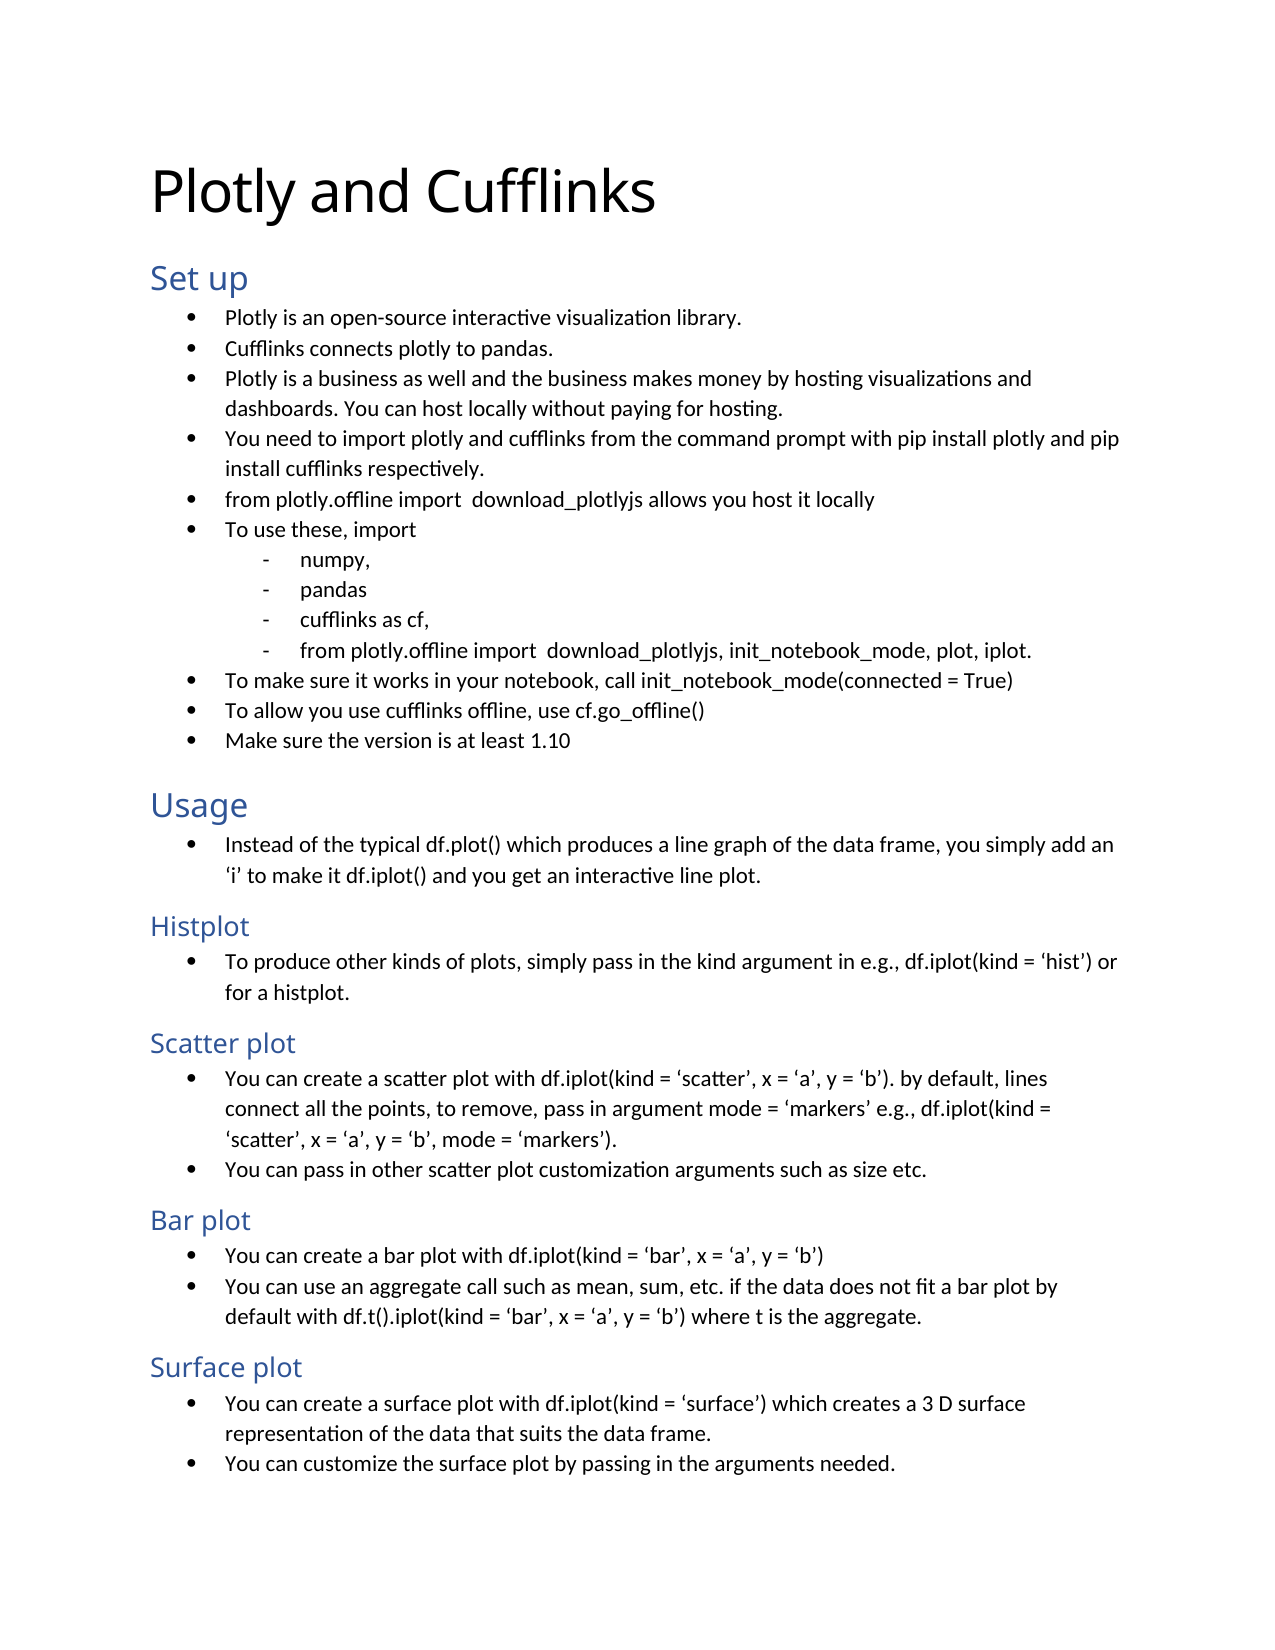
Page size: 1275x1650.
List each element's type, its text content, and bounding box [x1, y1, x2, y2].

list Plotly is an open-source interactive visualization library. [187, 303, 1125, 331]
list You can use an aggregate call such as mean, sum, etc. if the data does not fit a bar plot by default with df.t().iplot(kind = ‘bar’, x = ‘a’, y = ‘b’) where t is the aggregate. [187, 1272, 1125, 1330]
list Cufflinks connects plotly to pandas. [187, 334, 1125, 362]
list To produce other kinds of plots, simply pass in the kind argument in e.g., df.iplot(kind = ‘hist’) or for a histplot. [187, 947, 1125, 1006]
title Plotly and Cufflinks [150, 150, 1125, 229]
list cufflinks as cf, [262, 606, 1125, 633]
list numpy, [262, 545, 1125, 573]
list You can customize the surface plot by passing in the arguments needed. [187, 1449, 1125, 1477]
list You can create a bar plot with df.iplot(kind = ‘bar’, x = ‘a’, y = ‘b’) [187, 1242, 1125, 1269]
list Make sure the version is at least 1.10 [187, 726, 1125, 754]
list To make sure it works in your notebook, call init_notebook_mode(connected = True) [187, 666, 1125, 694]
list Plotly is a business as well and the business makes money by hosting visualizations and dashboards. You can host locally without paying for hosting. [187, 364, 1125, 422]
list You can create a scatter plot with df.iplot(kind = ‘scatter’, x = ‘a’, y = ‘b’). by default, lines connect all the points, to remove, pass in argument mode = ‘markers’ e.g., df.iplot(kind = ‘scatter’, x = ‘a’, y = ‘b’, mode = ‘markers’). [187, 1064, 1125, 1153]
subtitle Bar plot [150, 1202, 1125, 1239]
list from plotly.offline import download_plotlyjs, init_notebook_mode, plot, iplot. [262, 636, 1125, 664]
subtitle Scatter plot [150, 1024, 1125, 1061]
list pandas [262, 575, 1125, 603]
list You can pass in other scatter plot customization arguments such as size etc. [187, 1155, 1125, 1183]
subtitle Set up [150, 254, 1125, 300]
subtitle Surface plot [150, 1349, 1125, 1386]
list Instead of the typical df.plot() which produces a line graph of the data frame, you simply add an ‘i’ to make it df.iplot() and you get an interactive line plot. [187, 831, 1125, 889]
list from plotly.offline import download_plotlyjs allows you host it locally [187, 485, 1125, 513]
list To use these, import [187, 515, 1125, 543]
subtitle Usage [150, 782, 1125, 827]
subtitle Histplot [150, 908, 1125, 944]
list You can create a surface plot with df.iplot(kind = ‘surface’) which creates a 3 D surface representation of the data that suits the data frame. [187, 1389, 1125, 1447]
list You need to import plotly and cufflinks from the command prompt with pip install plotly and pip install cufflinks respectively. [187, 424, 1125, 482]
list To allow you use cufflinks offline, use cf.go_offline() [187, 696, 1125, 724]
